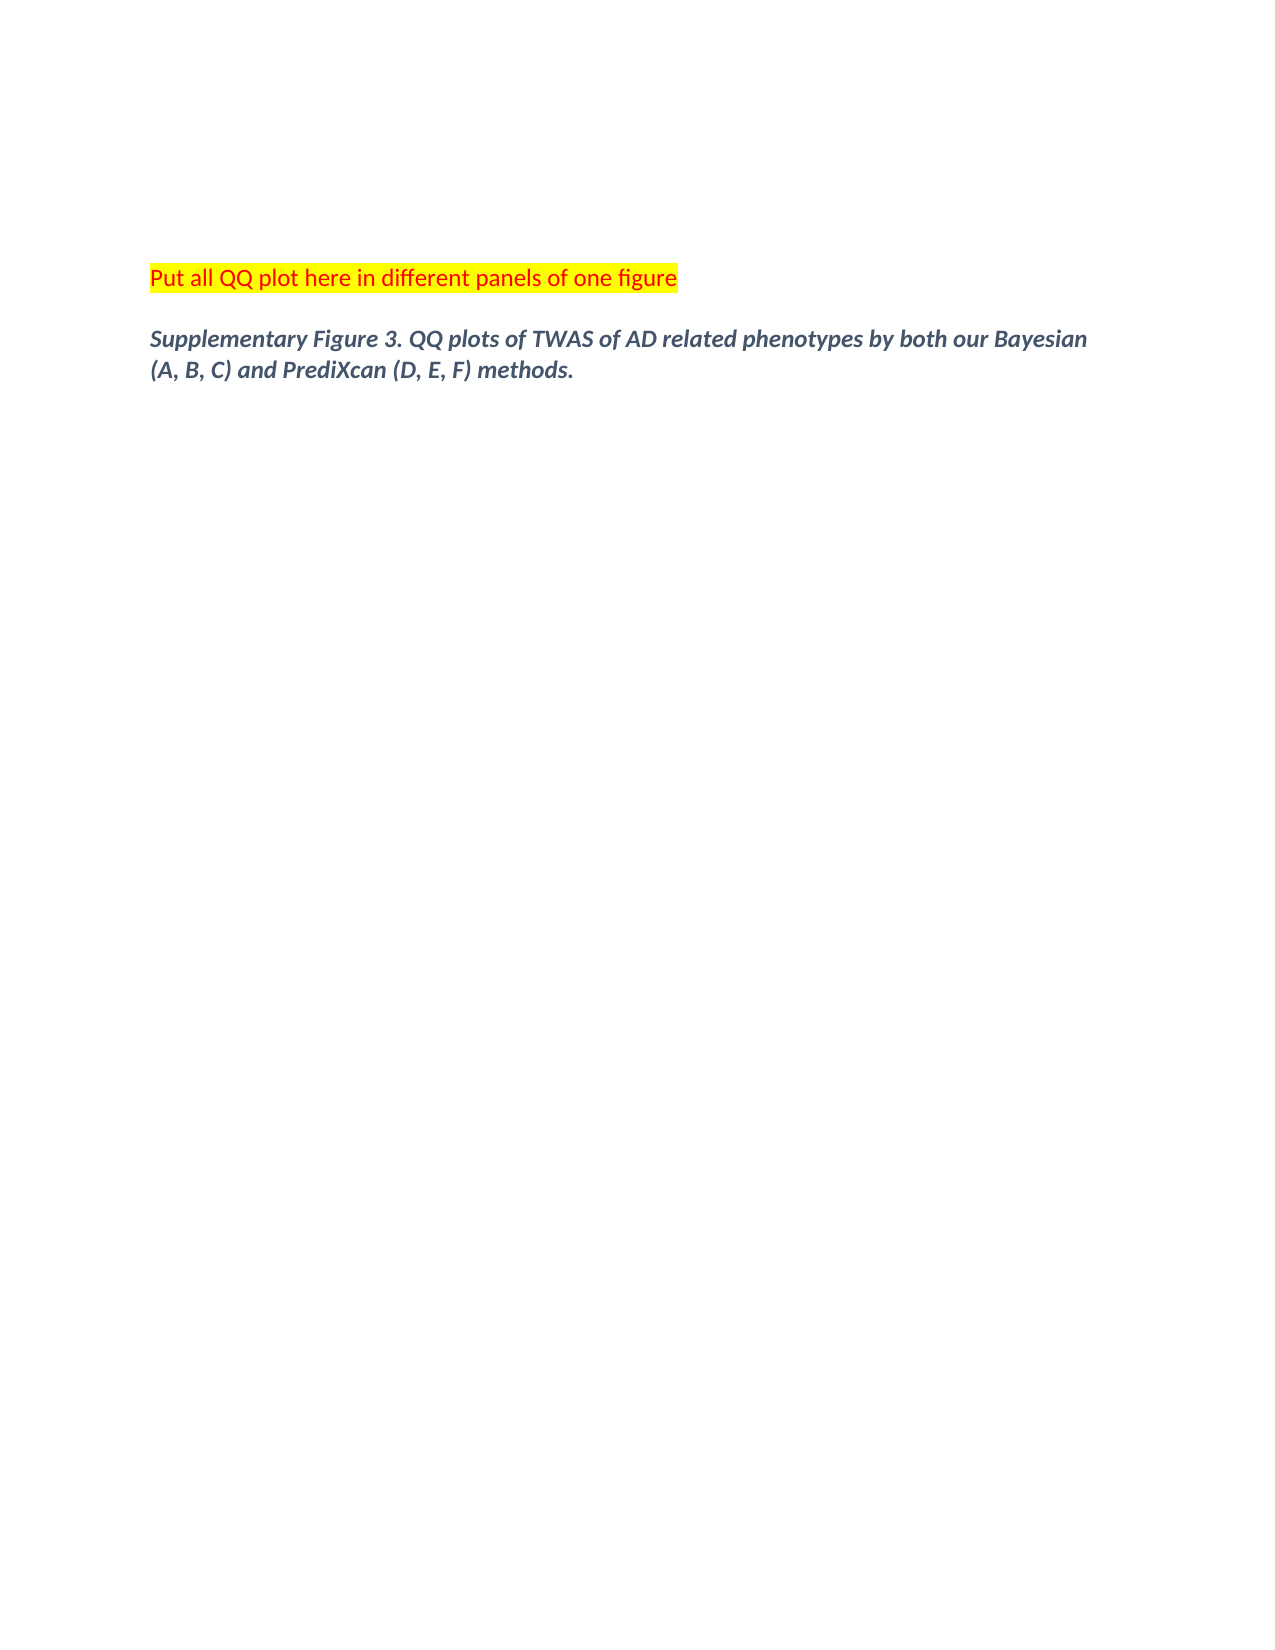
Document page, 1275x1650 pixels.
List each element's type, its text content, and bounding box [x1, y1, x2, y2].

text Supplementary Figure 3. QQ plots of TWAS of AD related phenotypes by both our Bayesian (A, B, C) and PrediXcan (D, E, F) methods. [150, 323, 1125, 384]
text Put all QQ plot here in different panels of one figure [150, 262, 1125, 293]
